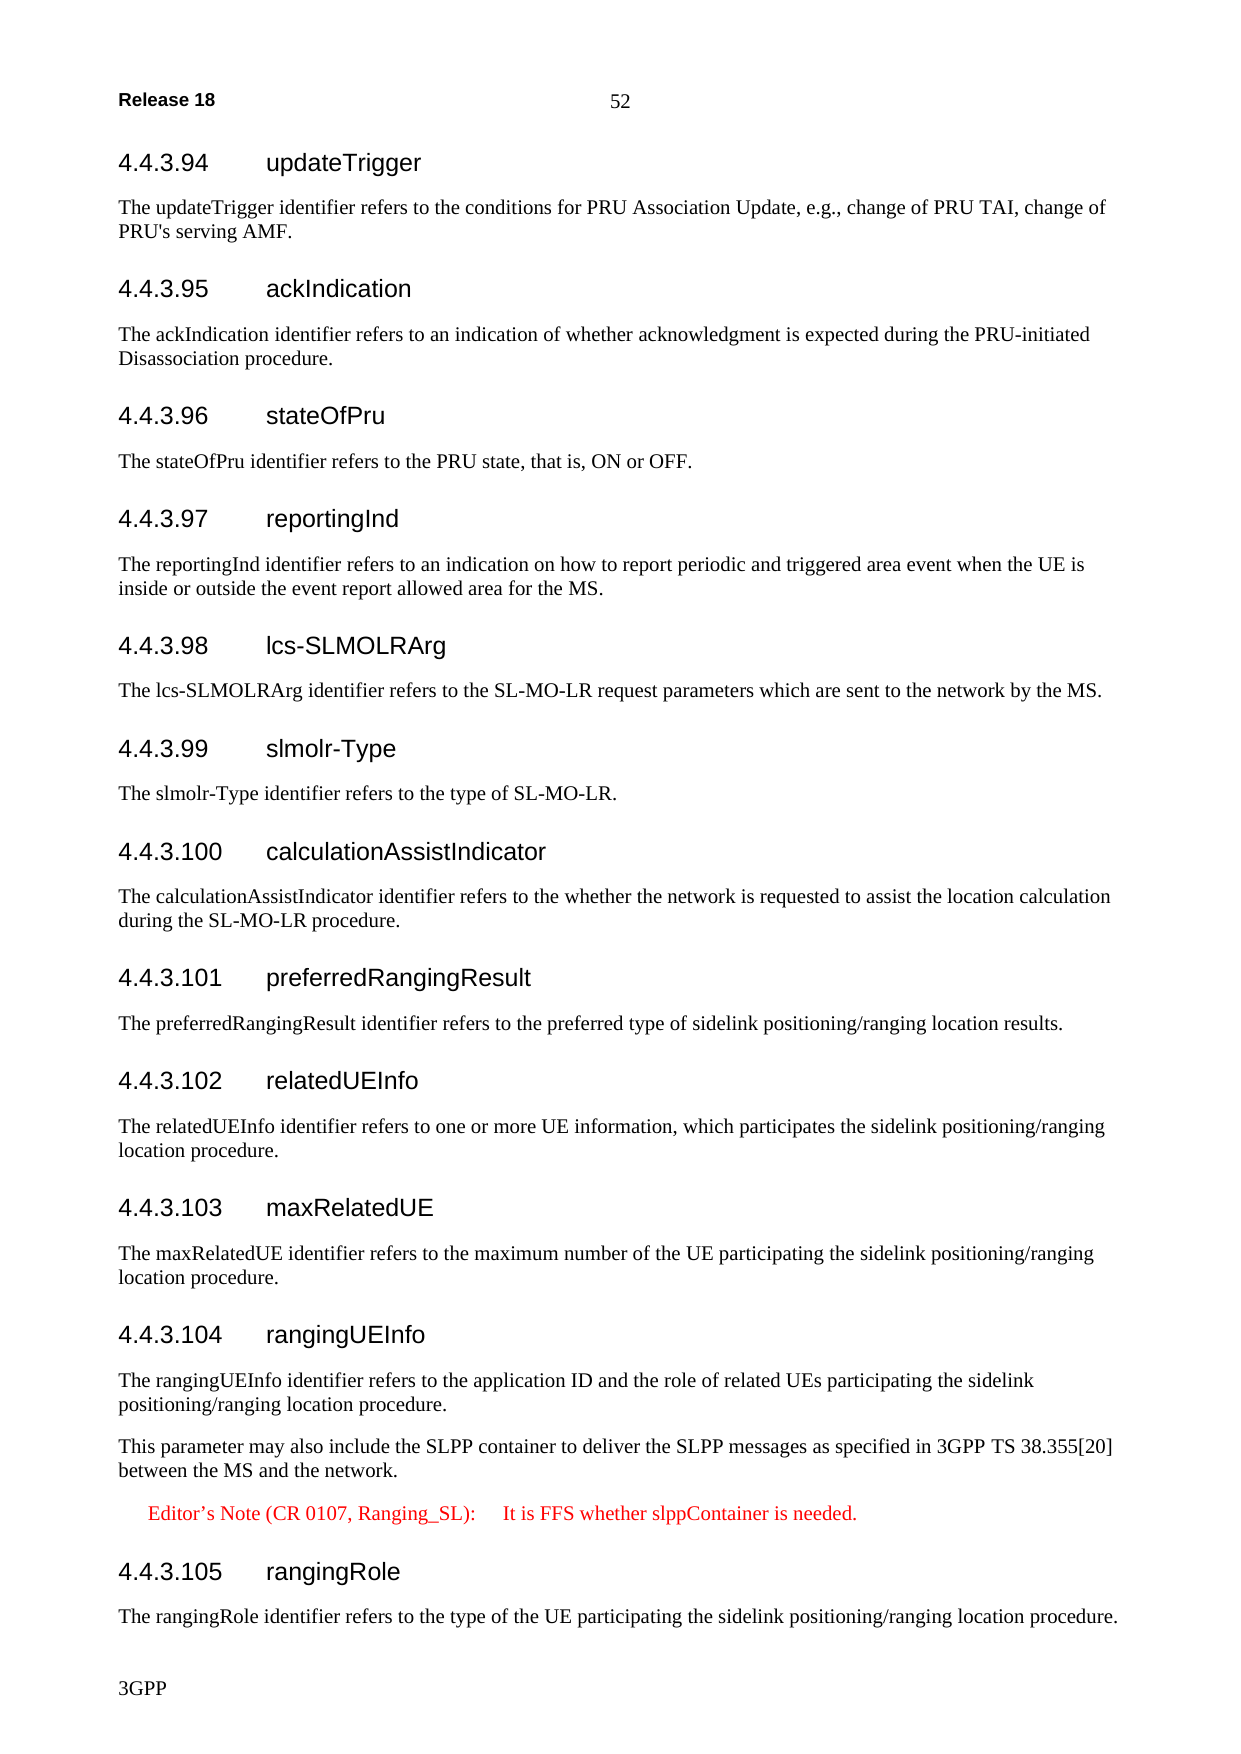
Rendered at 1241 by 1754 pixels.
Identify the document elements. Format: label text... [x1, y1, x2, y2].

subtitle 4.4.3.99 slmolr-Type [118, 734, 1122, 762]
subtitle 4.4.3.103 maxRelatedUE [118, 1193, 1122, 1222]
subtitle 4.4.3.102 relatedUEInfo [118, 1066, 1122, 1095]
subtitle 4.4.3.96 stateOfPru [118, 401, 1122, 430]
subtitle 4.4.3.105 rangingRole [118, 1557, 1122, 1585]
text The stateOfPru identifier refers to the PRU state, that is, ON or OFF. [118, 449, 1122, 473]
text The updateTrigger identifier refers to the conditions for PRU Association Update, e.g., change of PRU TAI, change of PRU's serving AMF. [118, 195, 1122, 243]
text The lcs-SLMOLRArg identifier refers to the SL-MO-LR request parameters which are sent to the network by the MS. [118, 678, 1122, 702]
text The preferredRangingResult identifier refers to the preferred type of sidelink positioning/ranging location results. [118, 1011, 1122, 1035]
text The relatedUEInfo identifier refers to one or more UE information, which participates the sidelink positioning/ranging location procedure. [118, 1114, 1122, 1162]
subtitle 4.4.3.94 updateTrigger [118, 147, 1122, 176]
text This parameter may also include the SLPP container to deliver the SLPP messages as specified in 3GPP TS 38.355[20] between the MS and the network. [118, 1434, 1122, 1482]
text The reportingInd identifier refers to an indication on how to report periodic and triggered area event when the UE is inside or outside the event report allowed area for the MS. [118, 552, 1122, 600]
text Editor’s Note (CR 0107, Ranging_SL): It is FFS whether slppContainer is needed. [148, 1501, 1122, 1525]
text The calculationAssistIndicator identifier refers to the whether the network is requested to assist the location calculation during the SL-MO-LR procedure. [118, 884, 1122, 932]
text The ackIndication identifier refers to an indication of whether acknowledgment is expected during the PRU-initiated Disassociation procedure. [118, 322, 1122, 370]
subtitle 4.4.3.98 lcs-SLMOLRArg [118, 631, 1122, 660]
text The maxRelatedUE identifier refers to the maximum number of the UE participating the sidelink positioning/ranging location procedure. [118, 1241, 1122, 1289]
subtitle 4.4.3.97 reportingInd [118, 504, 1122, 533]
text The slmolr-Type identifier refers to the type of SL-MO-LR. [118, 781, 1122, 805]
text The rangingRole identifier refers to the type of the UE participating the sidelink positioning/ranging location procedure. [118, 1604, 1122, 1628]
subtitle 4.4.3.95 ackIndication [118, 274, 1122, 303]
subtitle 4.4.3.104 rangingUEInfo [118, 1320, 1122, 1349]
subtitle 4.4.3.101 preferredRangingResult [118, 963, 1122, 992]
subtitle 4.4.3.100 calculationAssistIndicator [118, 837, 1122, 865]
text The rangingUEInfo identifier refers to the application ID and the role of related UEs participating the sidelink positioning/ranging location procedure. [118, 1367, 1122, 1416]
